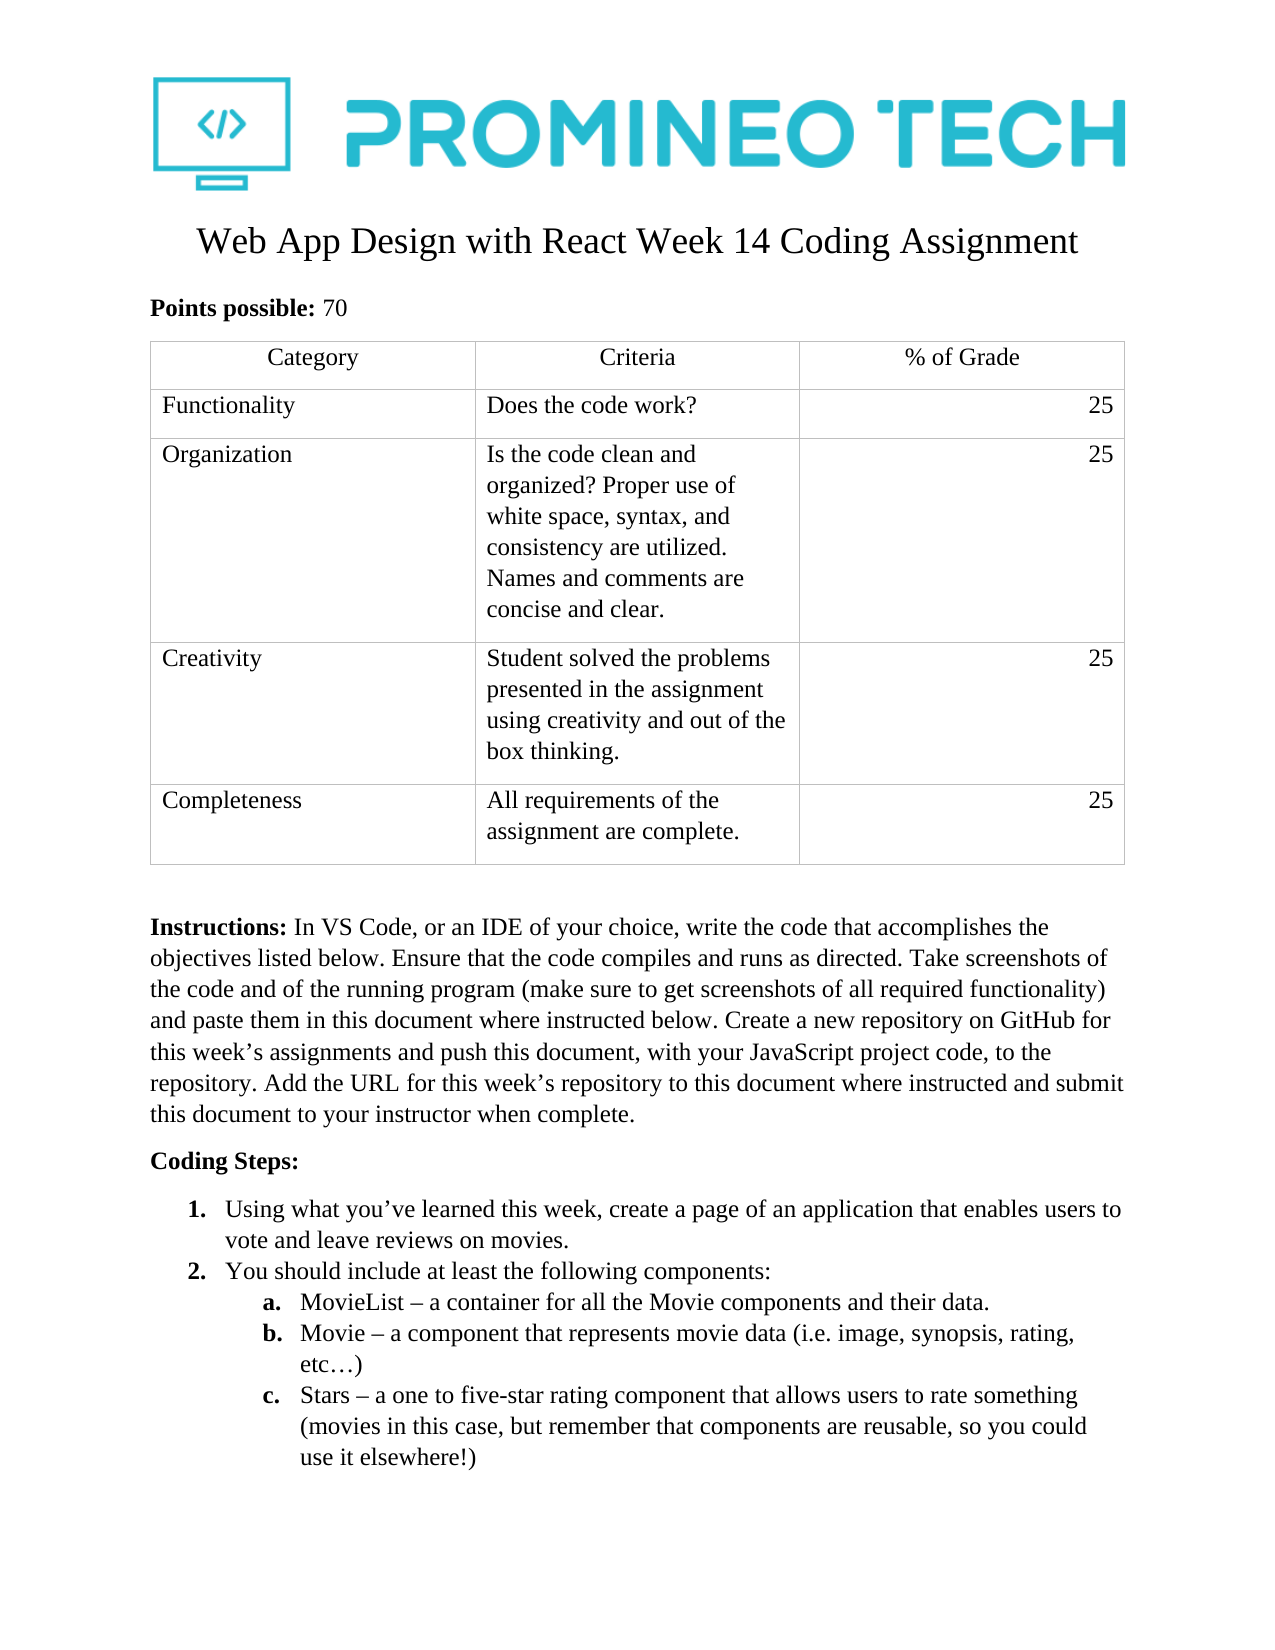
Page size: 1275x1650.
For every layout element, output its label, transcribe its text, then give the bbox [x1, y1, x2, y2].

list Using what you’ve learned this week, create a page of an application that enables users to vote and leave reviews on movies. [187, 1194, 1125, 1254]
table_cell 25 [800, 643, 1124, 784]
table_cell 25 [800, 785, 1124, 864]
table_cell Completeness [151, 785, 475, 864]
table_cell 25 [800, 439, 1124, 642]
table_cell 25 [800, 390, 1124, 438]
list Movie – a component that represents movie data (i.e. image, synopsis, rating, etc…) [262, 1318, 1125, 1378]
table_cell Creativity [151, 643, 475, 784]
picture [150, 75, 1125, 194]
list Stars – a one to five-star rating component that allows users to rate something (movies in this case, but remember that components are reusable, so you could use it elsewhere!) [262, 1380, 1125, 1471]
table_cell All requirements of the assignment are complete. [476, 785, 799, 864]
table_cell Student solved the problems presented in the assignment using creativity and out of the box thinking. [476, 643, 799, 784]
text Coding Steps: [150, 1146, 1125, 1175]
text Points possible: 70 [150, 262, 1125, 322]
table_header Category [151, 342, 475, 389]
list You should include at least the following components: [187, 1256, 1125, 1285]
table_cell Functionality [151, 390, 475, 438]
table_header Criteria [476, 342, 799, 389]
text Instructions: In VS Code, or an IDE of your choice, write the code that accomplishes the objectives listed below. Ensure that the code compiles and runs as directed. Take screenshots of the code and of the running program (make sure to get screenshots of all required functionality) and paste them in this document where instructed below. Create a new repository on GitHub for this week’s assignments and push this document, with your JavaScript project code, to the repository. Add the URL for this week’s repository to this document where instructed and submit this document to your instructor when complete. [150, 912, 1125, 1127]
table_cell Is the code clean and organized? Proper use of white space, syntax, and consistency are utilized. Names and comments are concise and clear. [476, 439, 799, 642]
list MovieList – a container for all the Movie components and their data. [262, 1287, 1125, 1316]
table_header % of Grade [800, 342, 1124, 389]
subtitle Web App Design with React Week 14 Coding Assignment [150, 219, 1125, 262]
table_cell Organization [151, 439, 475, 642]
table_cell Does the code work? [476, 390, 799, 438]
